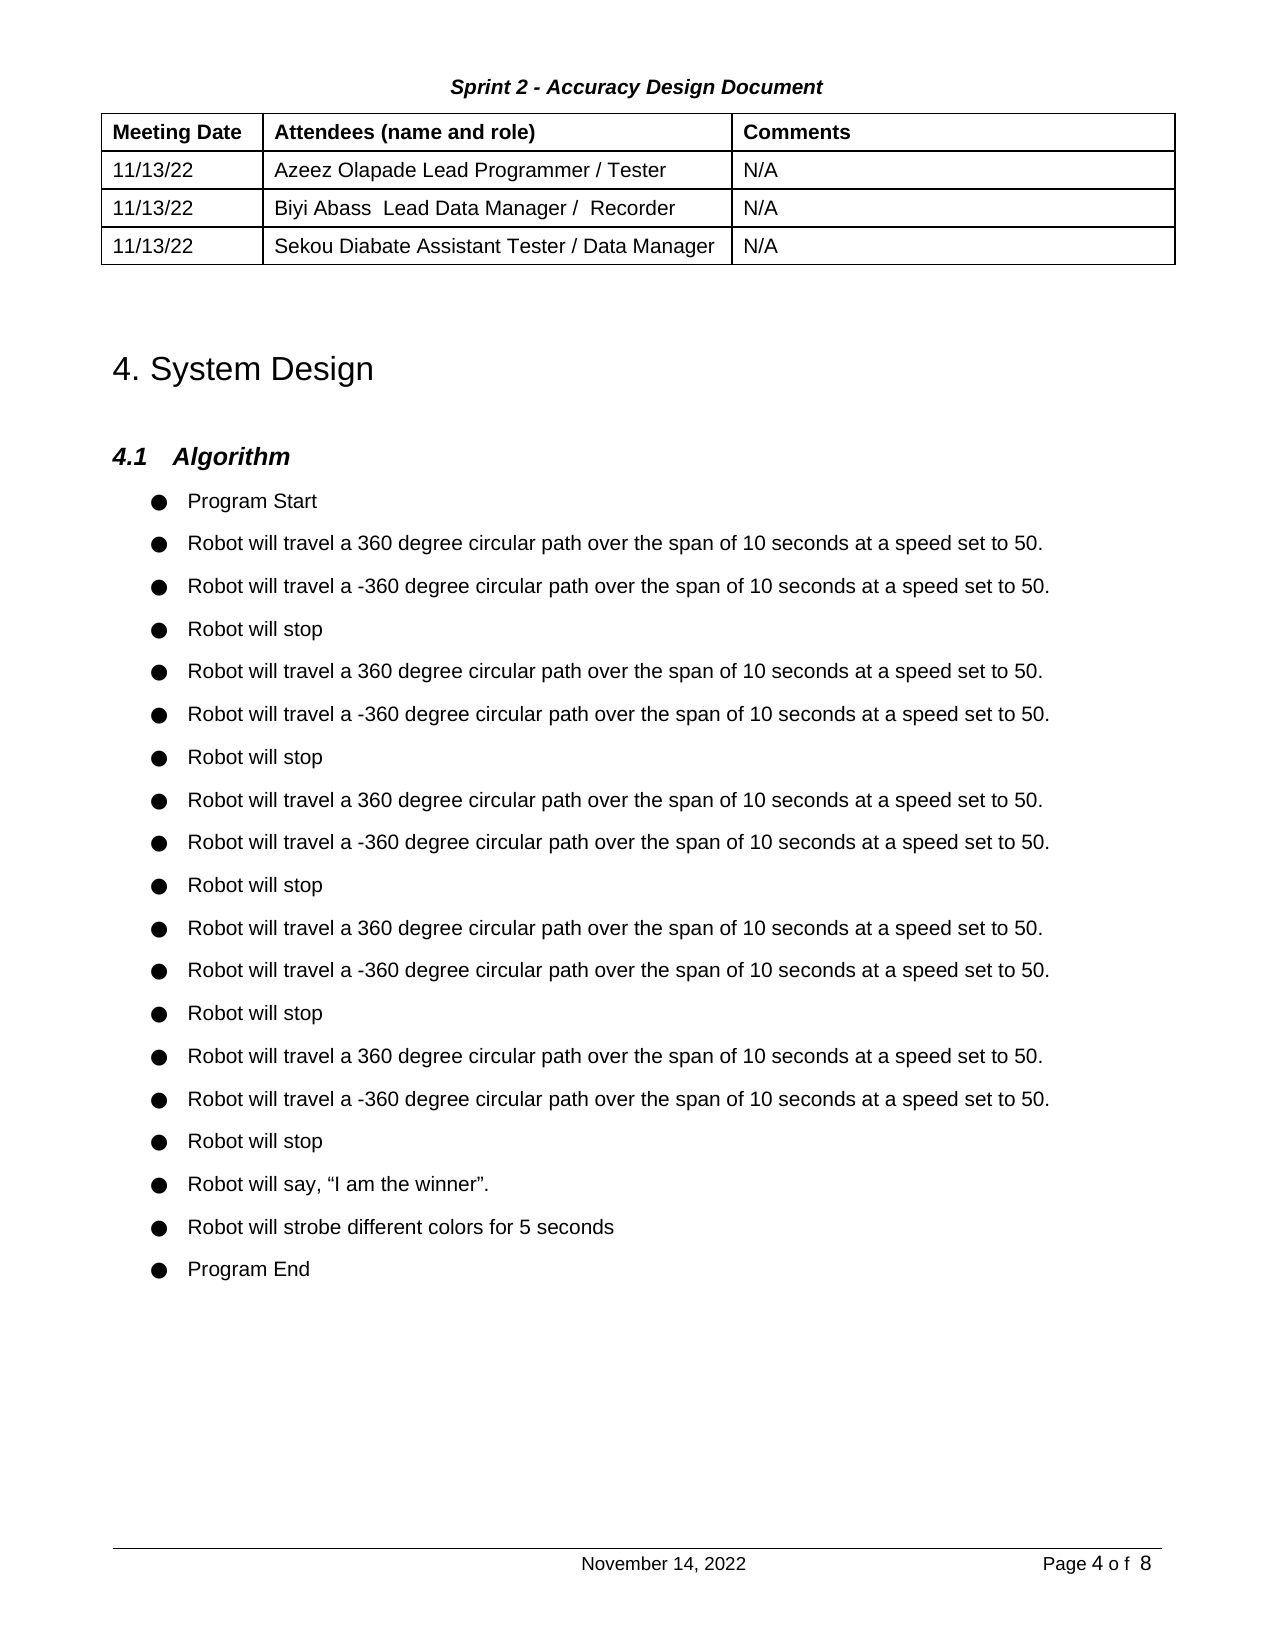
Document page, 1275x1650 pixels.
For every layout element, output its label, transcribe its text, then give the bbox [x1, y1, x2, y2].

list Program Start [150, 477, 1162, 520]
list Robot will travel a 360 degree circular path over the span of 10 seconds at a speed set to 50. [150, 1032, 1162, 1075]
list Robot will travel a -360 degree circular path over the span of 10 seconds at a speed set to 50. [150, 563, 1162, 605]
list Robot will travel a 360 degree circular path over the span of 10 seconds at a speed set to 50. [150, 520, 1162, 563]
subtitle System Design [112, 349, 1162, 387]
list Robot will travel a 360 degree circular path over the span of 10 seconds at a speed set to 50. [150, 904, 1162, 947]
table_cell N/A [733, 152, 1174, 188]
table_cell Biyi Abass Lead Data Manager / Recorder [264, 190, 731, 226]
list Robot will strobe different colors for 5 seconds [150, 1203, 1162, 1246]
list Robot will stop [150, 862, 1162, 904]
table_cell 11/13/22 [102, 190, 262, 226]
list Robot will travel a -360 degree circular path over the span of 10 seconds at a speed set to 50. [150, 947, 1162, 990]
table_cell 11/13/22 [102, 152, 262, 188]
table_cell N/A [733, 228, 1174, 264]
list Robot will stop [150, 990, 1162, 1032]
list Robot will stop [150, 605, 1162, 648]
table_cell 11/13/22 [102, 228, 262, 264]
list Robot will travel a -360 degree circular path over the span of 10 seconds at a speed set to 50. [150, 691, 1162, 733]
list Robot will travel a 360 degree circular path over the span of 10 seconds at a speed set to 50. [150, 776, 1162, 819]
list Program End [150, 1246, 1162, 1289]
table_cell N/A [733, 190, 1174, 226]
table_header Attendees (name and role) [264, 114, 731, 150]
list Robot will travel a 360 degree circular path over the span of 10 seconds at a speed set to 50. [150, 648, 1162, 691]
list Robot will stop [150, 733, 1162, 776]
table_cell Azeez Olapade Lead Programmer / Tester [264, 152, 731, 188]
table_header Comments [733, 114, 1174, 150]
list Robot will travel a -360 degree circular path over the span of 10 seconds at a speed set to 50. [150, 1075, 1162, 1118]
list Robot will stop [150, 1118, 1162, 1161]
list Robot will travel a -360 degree circular path over the span of 10 seconds at a speed set to 50. [150, 819, 1162, 862]
table_cell Sekou Diabate Assistant Tester / Data Manager [264, 228, 731, 264]
table_header Meeting Date [102, 114, 262, 150]
list Robot will say, “I am the winner”. [150, 1161, 1162, 1203]
subtitle Algorithm [112, 442, 1162, 471]
